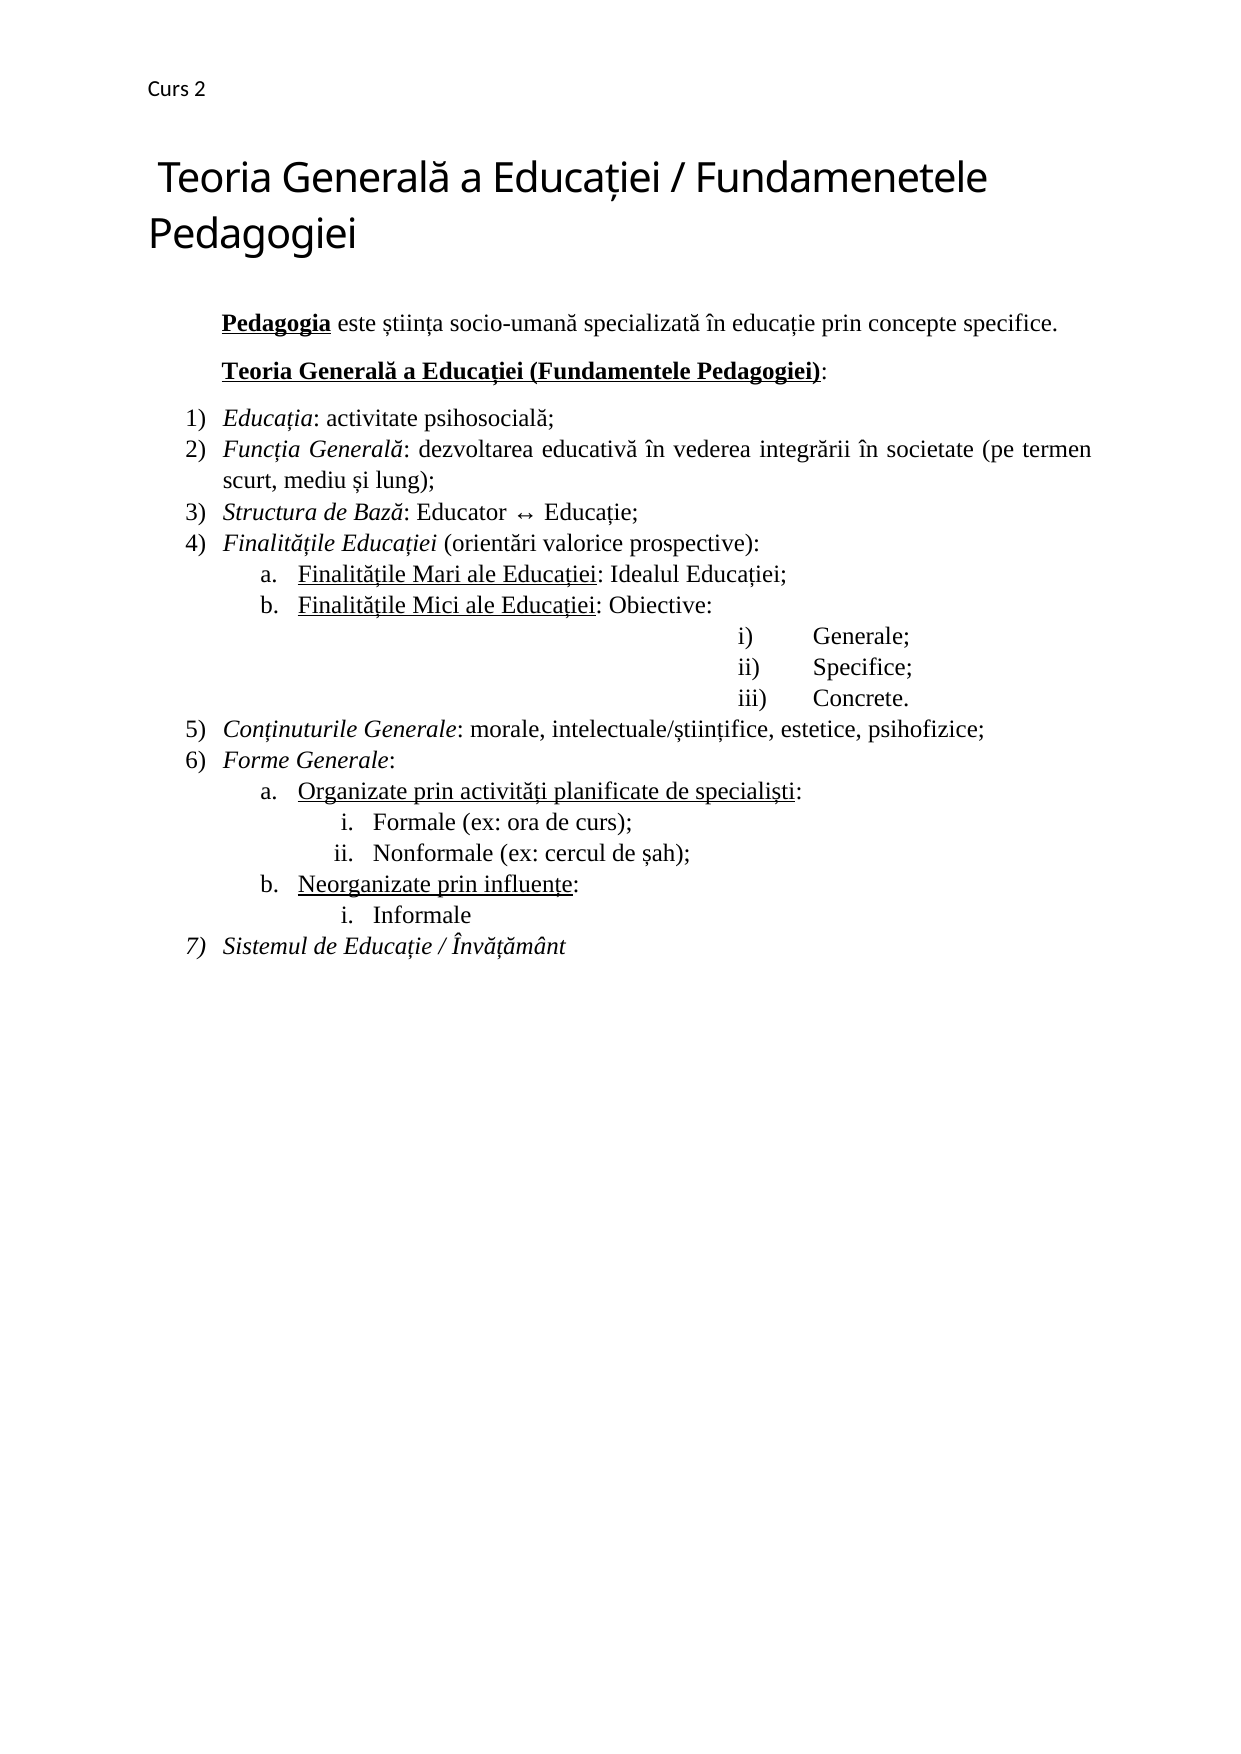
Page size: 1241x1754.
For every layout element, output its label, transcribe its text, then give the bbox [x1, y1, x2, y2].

list Formale (ex: ora de curs); [354, 807, 1093, 836]
title Teoria Generală a Educației / Fundamenetele Pedagogiei [148, 148, 1093, 261]
list Educația: activitate psihosocială; [185, 403, 1093, 432]
list Finalitățile Mici ale Educației: Obiective: [260, 590, 1093, 618]
text Teoria Generală a Educației (Fundamentele Pedagogiei): [148, 356, 1093, 384]
list Finalitățile Educației (orientări valorice prospective): [185, 528, 1093, 556]
list Forme Generale: [185, 745, 1093, 774]
list Finalitățile Mari ale Educației: Idealul Educației; [260, 559, 1093, 587]
list Nonformale (ex: cercul de șah); [354, 838, 1093, 867]
list Funcția Generală: dezvoltarea educativă în vederea integrării în societate (pe termen scurt, mediu și lung); [185, 434, 1093, 494]
list Specifice; [738, 652, 1093, 681]
list Organizate prin activități planificate de specialiști: [260, 776, 1093, 805]
list Structura de Bază: Educator ↔ Educație; [185, 497, 1093, 525]
list Informale [354, 900, 1093, 929]
list Sistemul de Educație / Învățământ [185, 931, 1093, 960]
list Generale; [738, 621, 1093, 649]
list Conținuturile Generale: morale, intelectuale/științifice, estetice, psihofizice; [185, 714, 1093, 743]
list Concrete. [738, 683, 1093, 712]
list Neorganizate prin influențe: [260, 869, 1093, 898]
text Pedagogia este știința socio-umană specializată în educație prin concepte specifice. [148, 308, 1093, 337]
